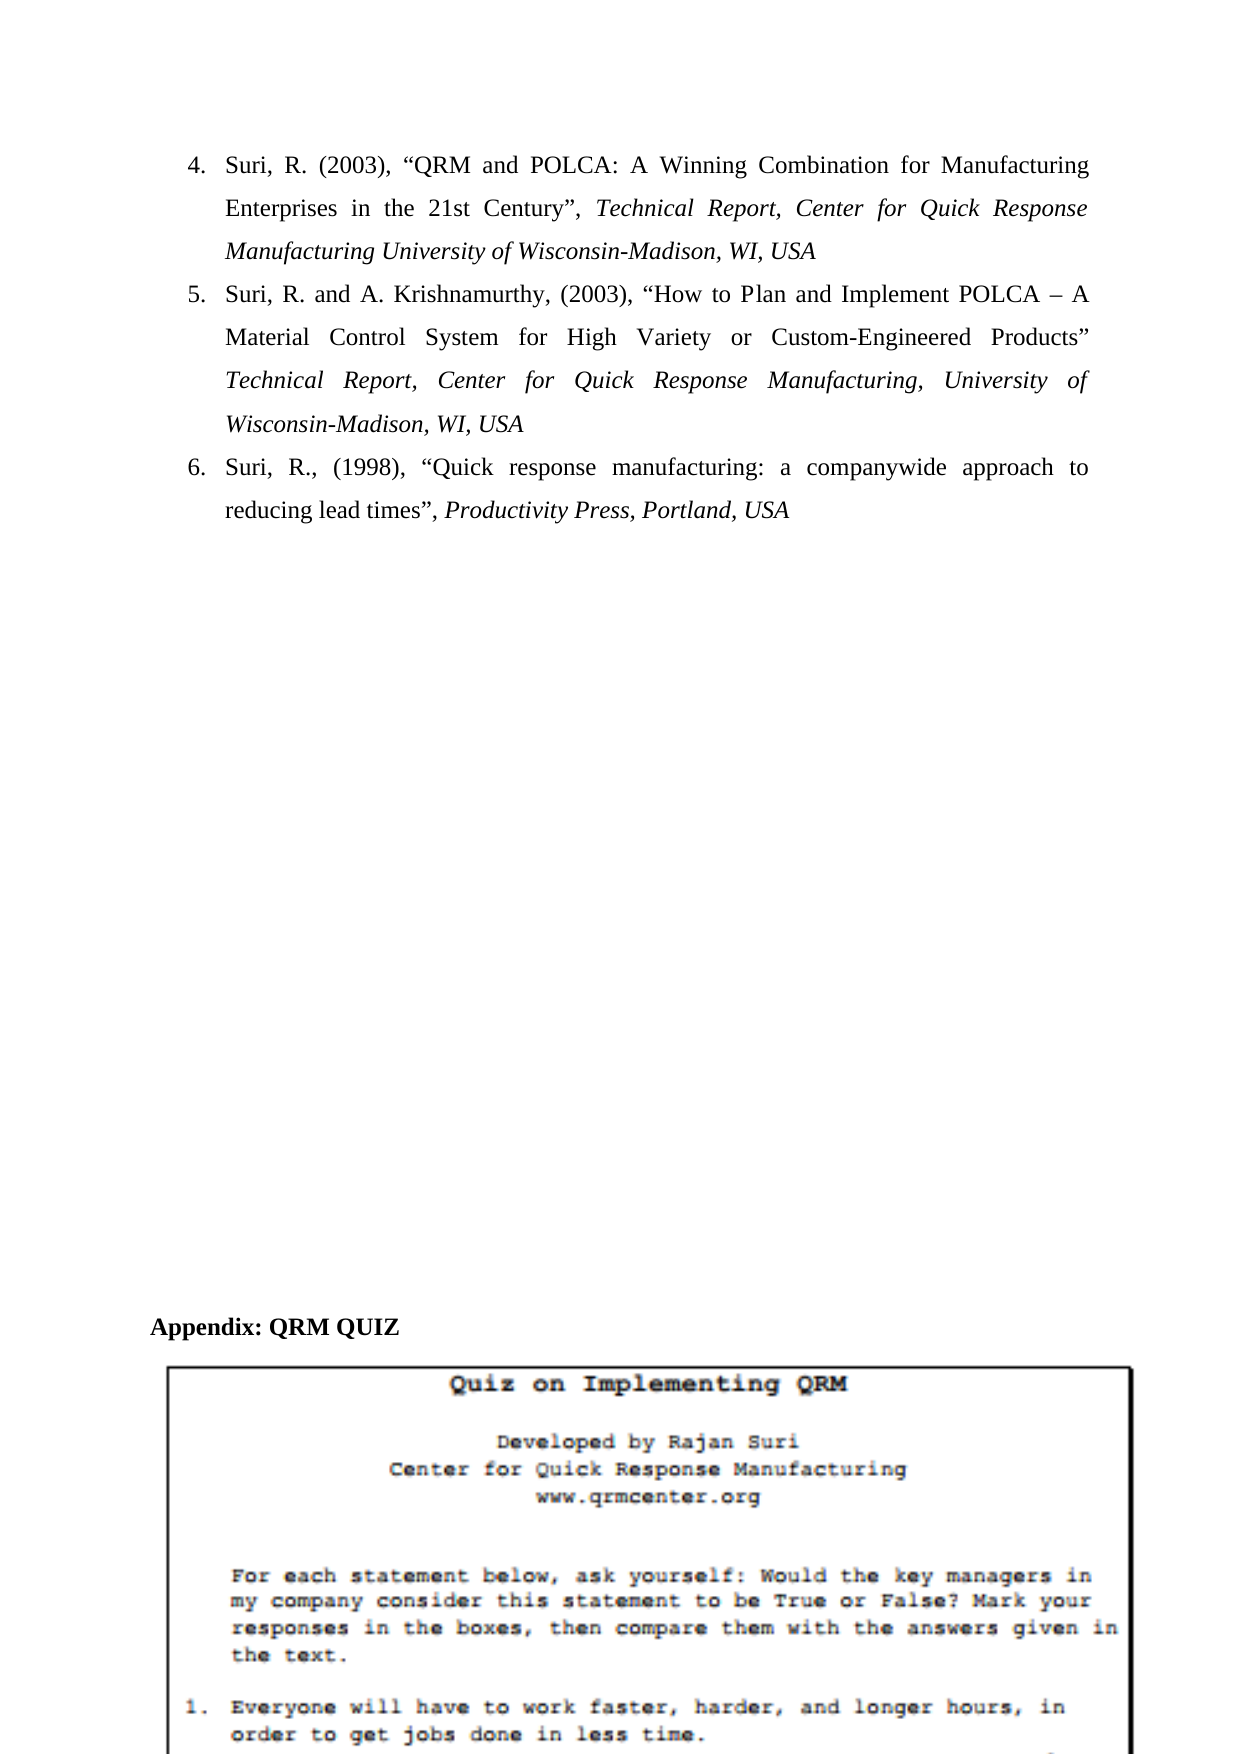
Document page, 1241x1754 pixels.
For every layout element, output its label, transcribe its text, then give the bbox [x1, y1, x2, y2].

list Suri, R., (1998), “Quick response manufacturing: a companywide approach to reducing lead times”, Productivity Press, Portland, USA [187, 452, 1090, 524]
list Suri, R. and A. Krishnamurthy, (2003), “How to Plan and Implement POLCA – A Material Control System for High Variety or Custom-Engineered Products” Technical Report, Center for Quick Response Manufacturing, University of Wisconsin-Madison, WI, USA [187, 279, 1090, 437]
picture [150, 1357, 1149, 1754]
text Appendix: QRM QUIZ [150, 1312, 1090, 1341]
list Suri, R. (2003), “QRM and POLCA: A Winning Combination for Manufacturing Enterprises in the 21st Century”, Technical Report, Center for Quick Response Manufacturing University of Wisconsin-Madison, WI, USA [187, 150, 1090, 265]
